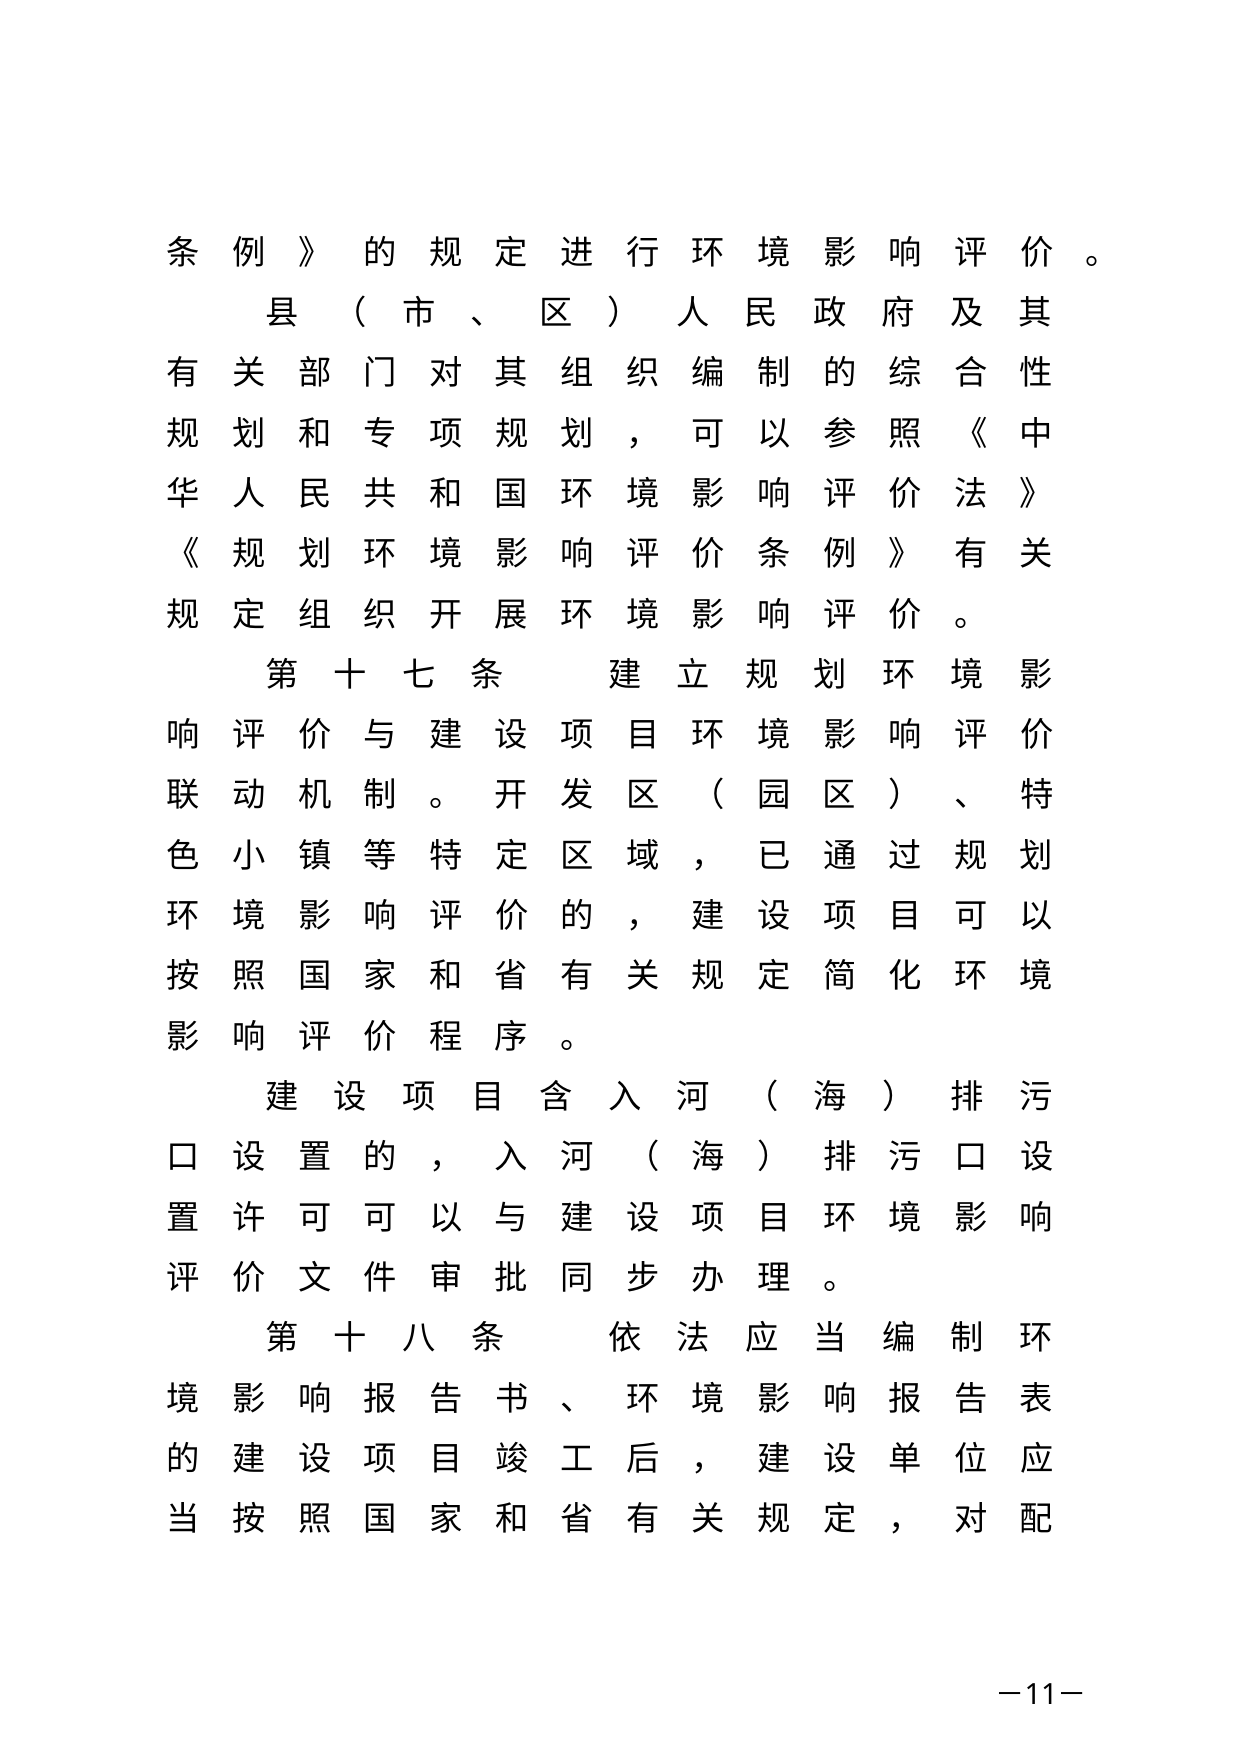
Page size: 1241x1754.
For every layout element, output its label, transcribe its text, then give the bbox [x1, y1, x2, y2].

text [167, 219, 1085, 280]
text 第十七条 建立规划环境影响评价与建设项目环境影响评价联动机制。开发区（园区）、特色小镇等特定区域，已通过规划环境影响评价的，建设项目可以按照国家和省有关规定简化环境影响评价程序。 [167, 642, 1085, 1064]
text 县（市、区）人民政府及其有关部门对其组织编制的综合性规划和专项规划，可以参照《中华人民共和国环境影响评价法》《规划环境影响评价条例》有关规定组织开展环境影响评价。 [167, 280, 1085, 642]
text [167, 1305, 1085, 1546]
text 建设项目含入河（海）排污口设置的，入河（海）排污口设置许可可以与建设项目环境影响评价文件审批同步办理。 [167, 1064, 1085, 1305]
